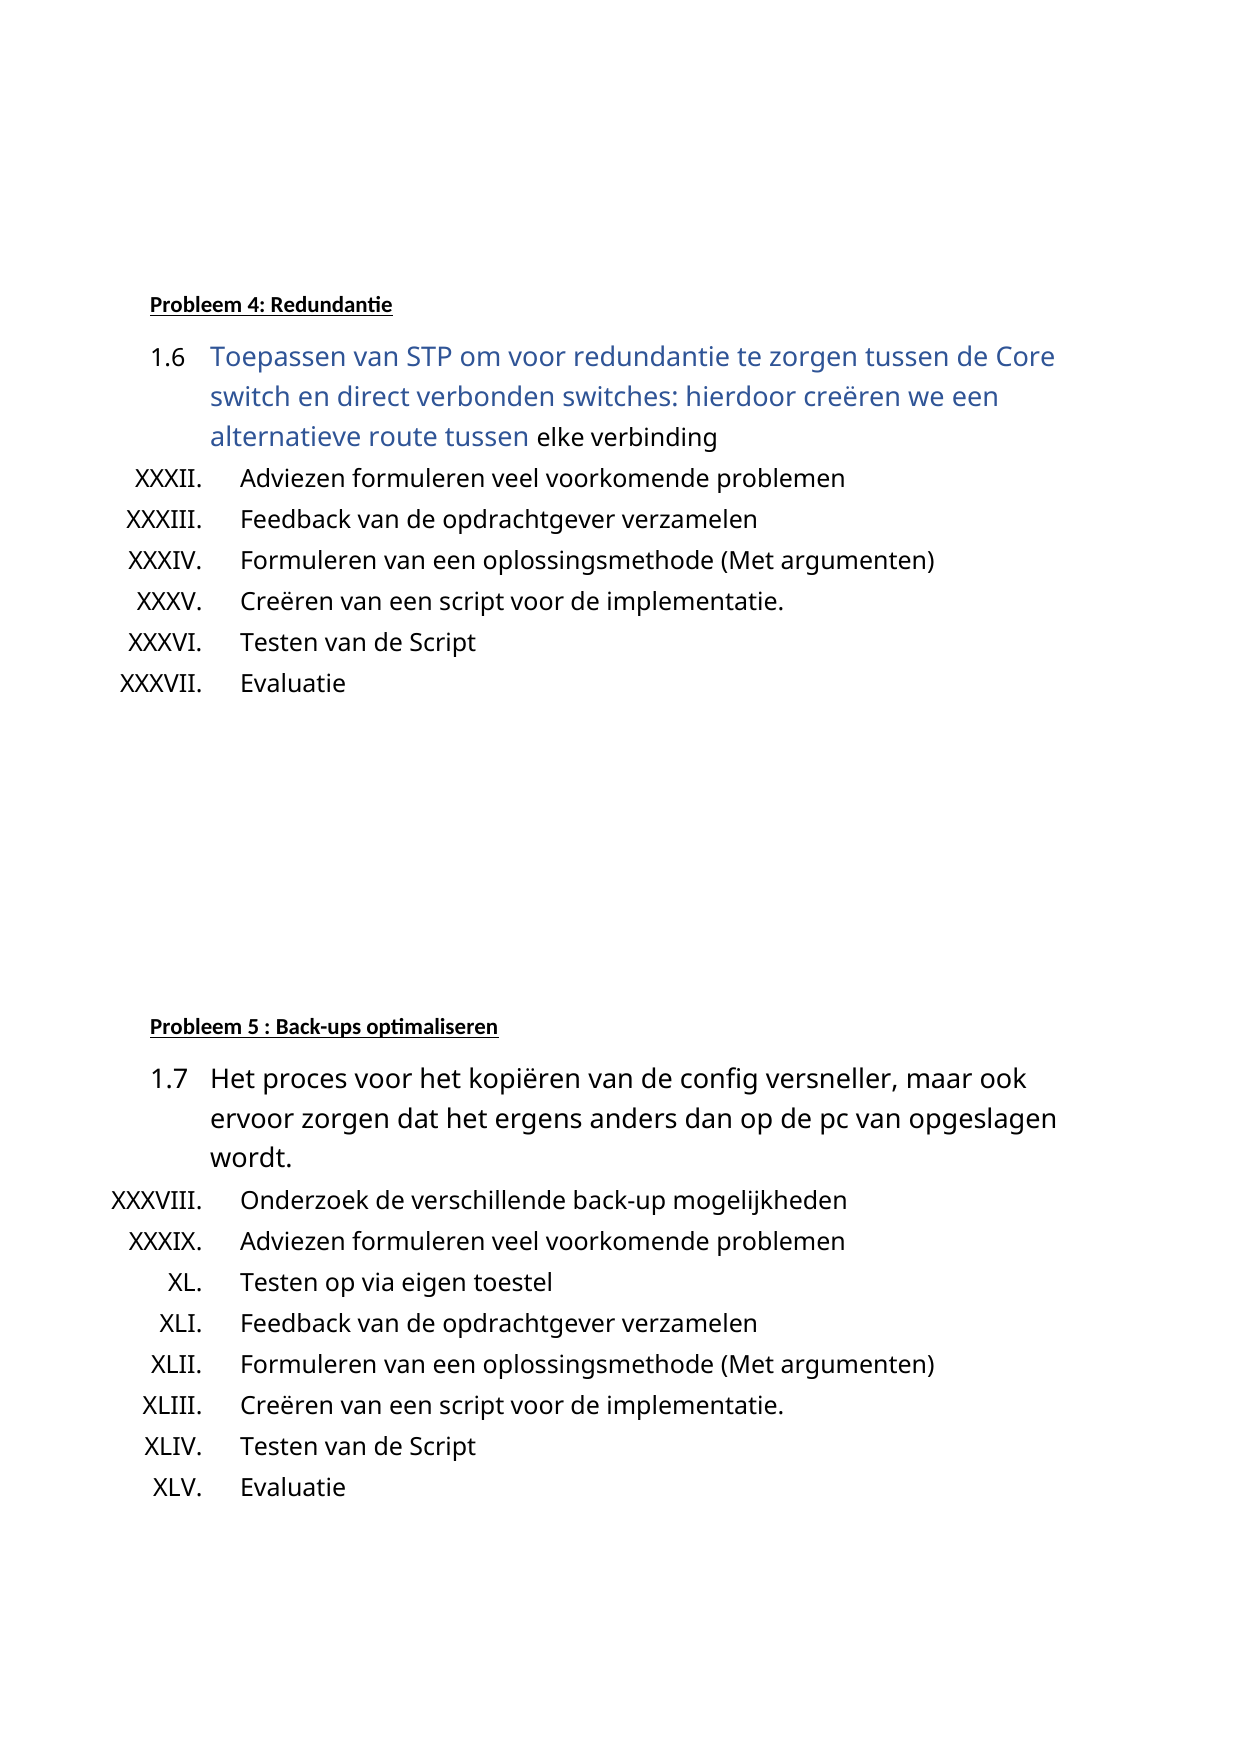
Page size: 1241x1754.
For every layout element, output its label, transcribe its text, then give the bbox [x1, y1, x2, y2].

subtitle Toepassen van STP om voor redundantie te zorgen tussen de Core switch en direct verbonden switches: hierdoor creëren we een alternatieve route tussen elke verbinding [150, 337, 1090, 454]
subtitle Evaluatie [202, 1469, 1090, 1503]
subtitle Testen van de Script [202, 1428, 1090, 1463]
subtitle Feedback van de opdrachtgever verzamelen [202, 1306, 1090, 1340]
subtitle Onderzoek de verschillende back-up mogelijkheden [202, 1183, 1090, 1217]
subtitle Creëren van een script voor de implementatie. [202, 584, 1090, 618]
subtitle Testen van de Script [202, 625, 1090, 659]
text Probleem 5 : Back-ups optimaliseren [150, 1012, 1090, 1041]
subtitle Adviezen formuleren veel voorkomende problemen [202, 1224, 1090, 1258]
text Probleem 4: Redundantie [150, 291, 1090, 319]
subtitle Adviezen formuleren veel voorkomende problemen [202, 461, 1090, 495]
subtitle Het proces voor het kopiëren van de config versneller, maar ook ervoor zorgen dat het ergens anders dan op de pc van opgeslagen wordt. [150, 1059, 1090, 1176]
subtitle Evaluatie [202, 666, 1090, 700]
subtitle Creëren van een script voor de implementatie. [202, 1388, 1090, 1422]
subtitle Feedback van de opdrachtgever verzamelen [202, 502, 1090, 536]
subtitle Testen op via eigen toestel [202, 1265, 1090, 1299]
subtitle Formuleren van een oplossingsmethode (Met argumenten) [202, 543, 1090, 577]
subtitle Formuleren van een oplossingsmethode (Met argumenten) [202, 1347, 1090, 1381]
